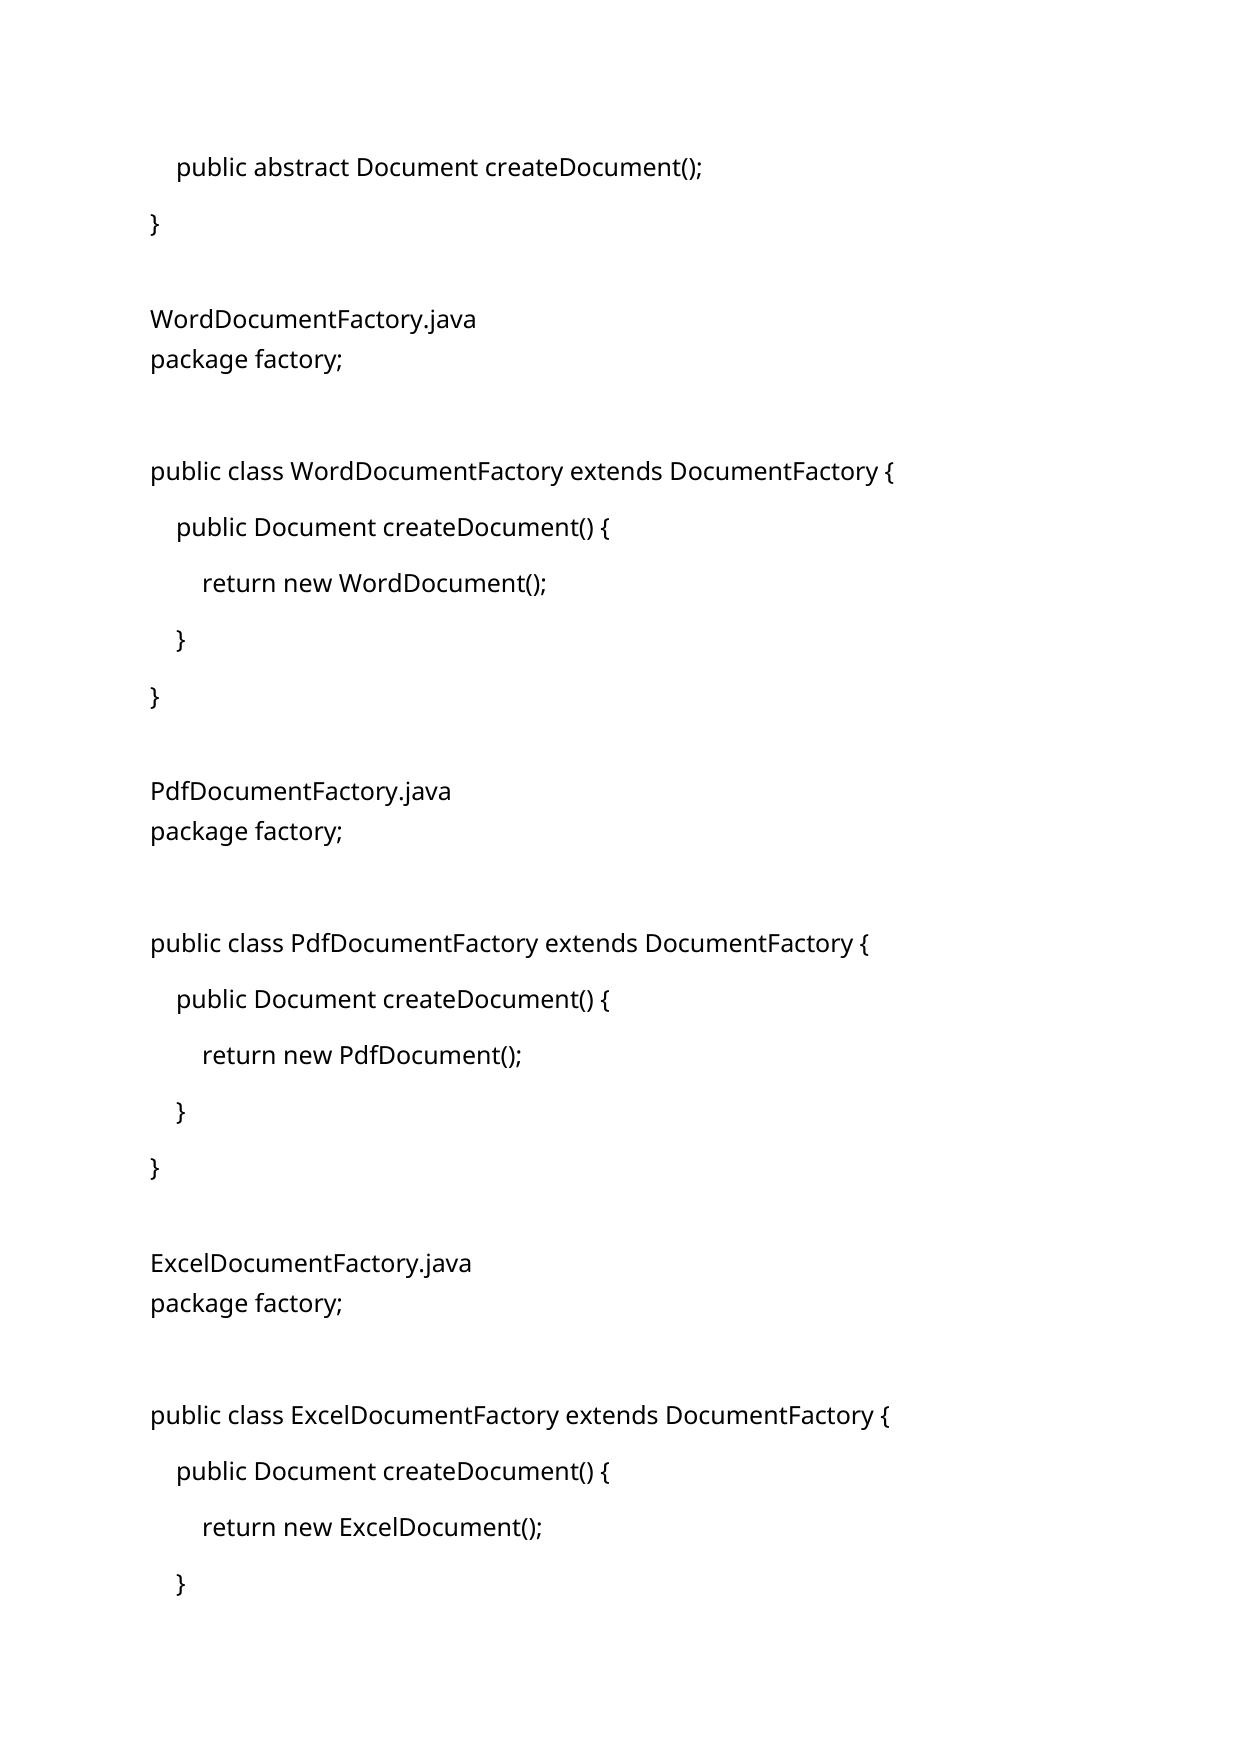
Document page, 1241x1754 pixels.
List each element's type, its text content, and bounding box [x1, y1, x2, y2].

text PdfDocumentFactory.java package factory; [150, 734, 1090, 847]
text public abstract Document createDocument(); [150, 150, 1090, 184]
text return new ExcelDocument(); [150, 1510, 1090, 1544]
text } [150, 678, 1090, 712]
text return new WordDocument(); [150, 566, 1090, 600]
text } [150, 1150, 1090, 1184]
text public Document createDocument() { [150, 982, 1090, 1016]
text ExcelDocumentFactory.java package factory; [150, 1206, 1090, 1319]
text public class WordDocumentFactory extends DocumentFactory { [150, 453, 1090, 488]
text public class PdfDocumentFactory extends DocumentFactory { [150, 926, 1090, 959]
text } [150, 206, 1090, 240]
text public Document createDocument() { [150, 1454, 1090, 1488]
text WordDocumentFactory.java package factory; [150, 262, 1090, 375]
text } [150, 622, 1090, 656]
text public Document createDocument() { [150, 510, 1090, 544]
text public class ExcelDocumentFactory extends DocumentFactory { [150, 1397, 1090, 1432]
text return new PdfDocument(); [150, 1038, 1090, 1072]
text } [150, 1566, 1090, 1600]
text } [150, 1094, 1090, 1128]
